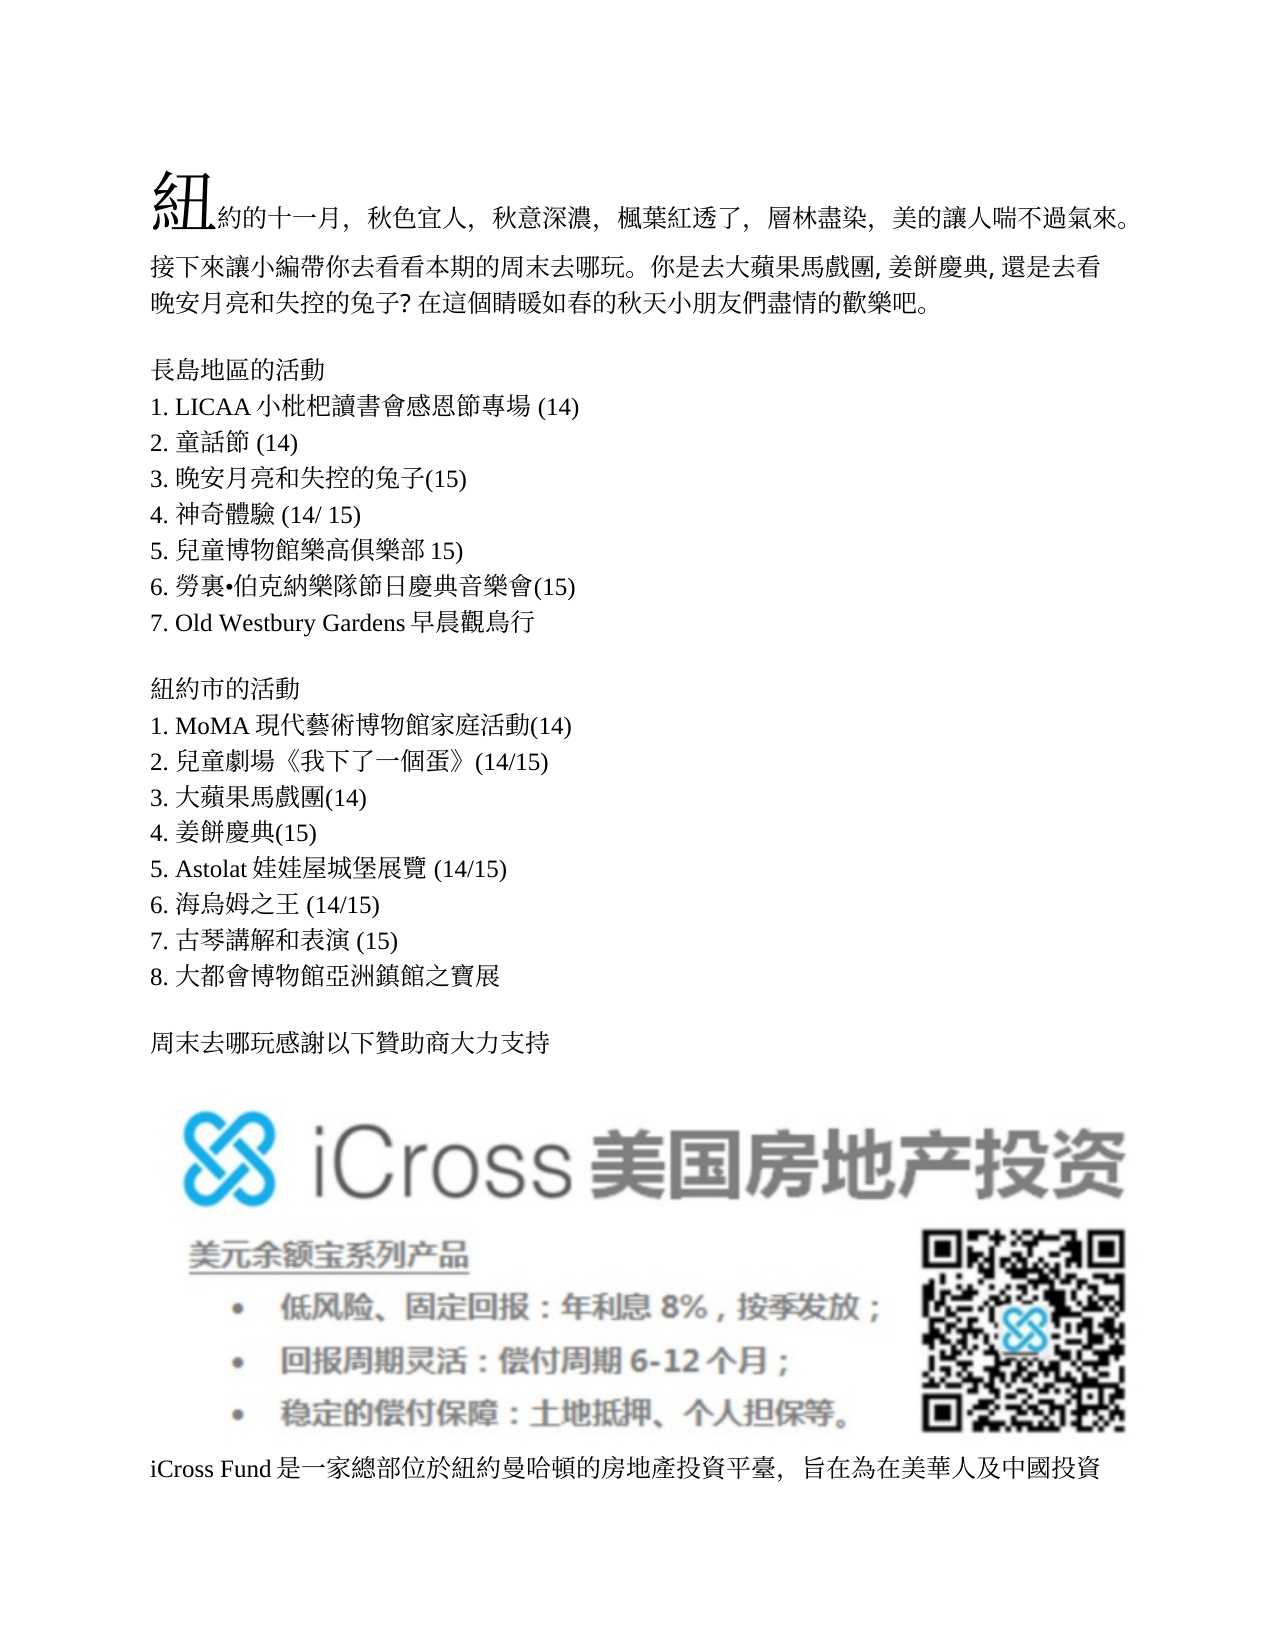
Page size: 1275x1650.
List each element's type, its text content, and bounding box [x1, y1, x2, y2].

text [150, 1449, 1125, 1484]
text 紐約市的活動 1. MoMA現代藝術博物館家庭活動(14) 2. 兒童劇場《我下了一個蛋》(14/15) 3. 大蘋果馬戲團(14) 4. 姜餅慶典(15) 5. Astolat娃娃屋城堡展覽 (14/15) 6. 海烏姆之王 (14/15) 7. 古琴講解和表演 (15) 8. 大都會博物館亞洲鎮館之寶展 [150, 669, 1125, 993]
picture [150, 1091, 1150, 1449]
text 周末去哪玩感謝以下贊助商大力支持 [150, 1024, 1125, 1060]
text 長島地區的活動 1. LICAA小枇杷讀書會感恩節專場 (14) 2. 童話節 (14) 3. 晚安月亮和失控的兔子(15) 4. 神奇體驗 (14/ 15) 5. 兒童博物館樂高俱樂部15) 6. 勞裏•伯克納樂隊節日慶典音樂會(15) 7. Old Westbury Gardens早晨觀鳥行 [150, 351, 1125, 638]
text 紐約的十一月，秋色宜人，秋意深濃，楓葉紅透了，層林盡染，美的讓人喘不過氣來。接下來讓小編帶你去看看本期的周末去哪玩。你是去大蘋果馬戲團, 姜餅慶典, 還是去看晚安月亮和失控的兔子? 在這個睛暖如春的秋天小朋友們盡情的歡樂吧。 [150, 150, 1125, 319]
